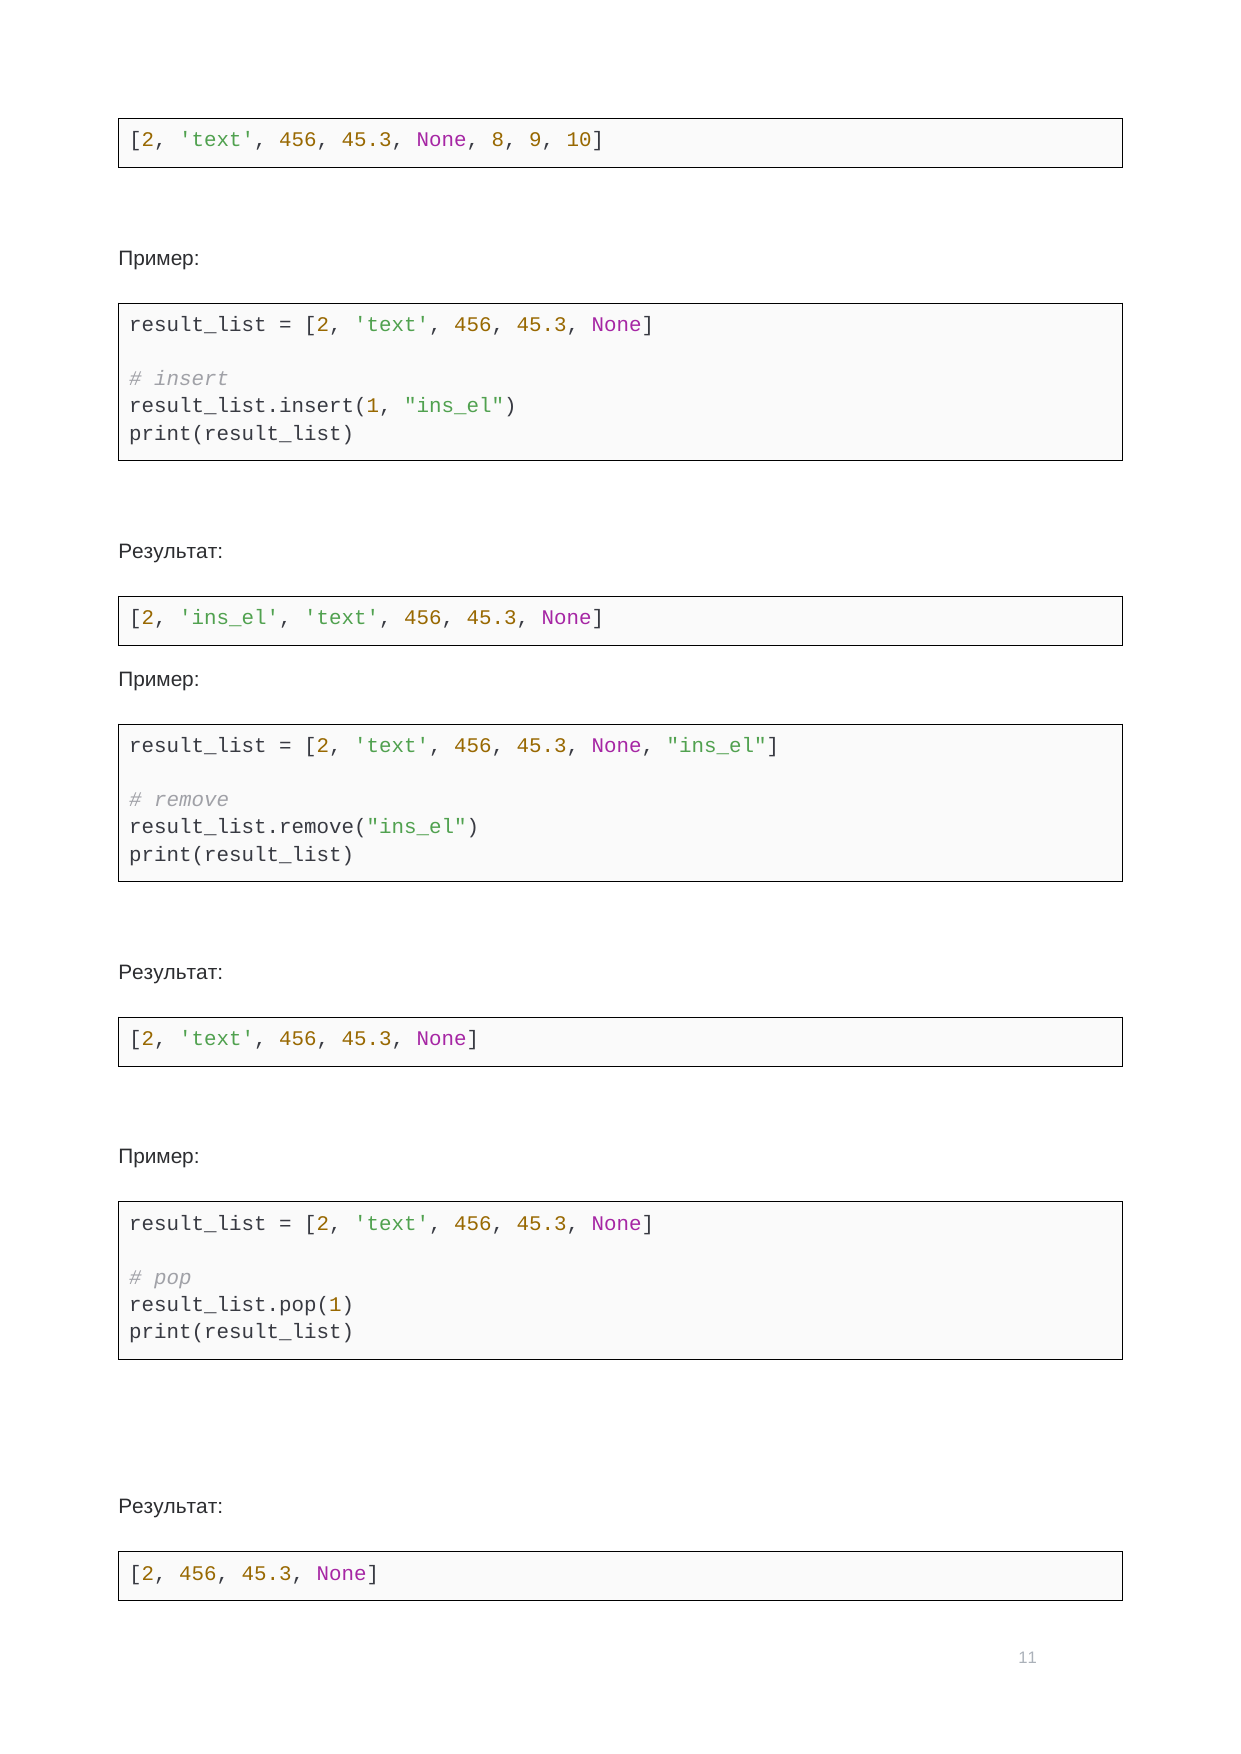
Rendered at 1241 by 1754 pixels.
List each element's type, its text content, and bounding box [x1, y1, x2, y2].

text Результат: [118, 960, 1122, 984]
text Пример: [118, 667, 1122, 691]
table_header [2, 456, 45.3, None] [119, 1552, 1122, 1600]
table_header result_list = [2, 'text', 456, 45.3, None, "ins_el"] # remove result_list.remove("ins_el") print(result_list) [119, 725, 1122, 881]
text Пример: [118, 246, 1122, 270]
text Пример: [118, 1144, 1122, 1168]
table_header [2, 'ins_el', 'text', 456, 45.3, None] [119, 597, 1122, 645]
table_header result_list = [2, 'text', 456, 45.3, None] # insert result_list.insert(1, "ins_el") print(result_list) [119, 304, 1122, 460]
text Результат: [118, 539, 1122, 563]
table_header result_list = [2, 'text', 456, 45.3, None] # pop result_list.pop(1) print(result_list) [119, 1202, 1122, 1359]
table_header [2, 'text', 456, 45.3, None] [119, 1018, 1122, 1066]
text Результат: [118, 1494, 1122, 1518]
table_header [2, 'text', 456, 45.3, None, 8, 9, 10] [119, 119, 1122, 167]
